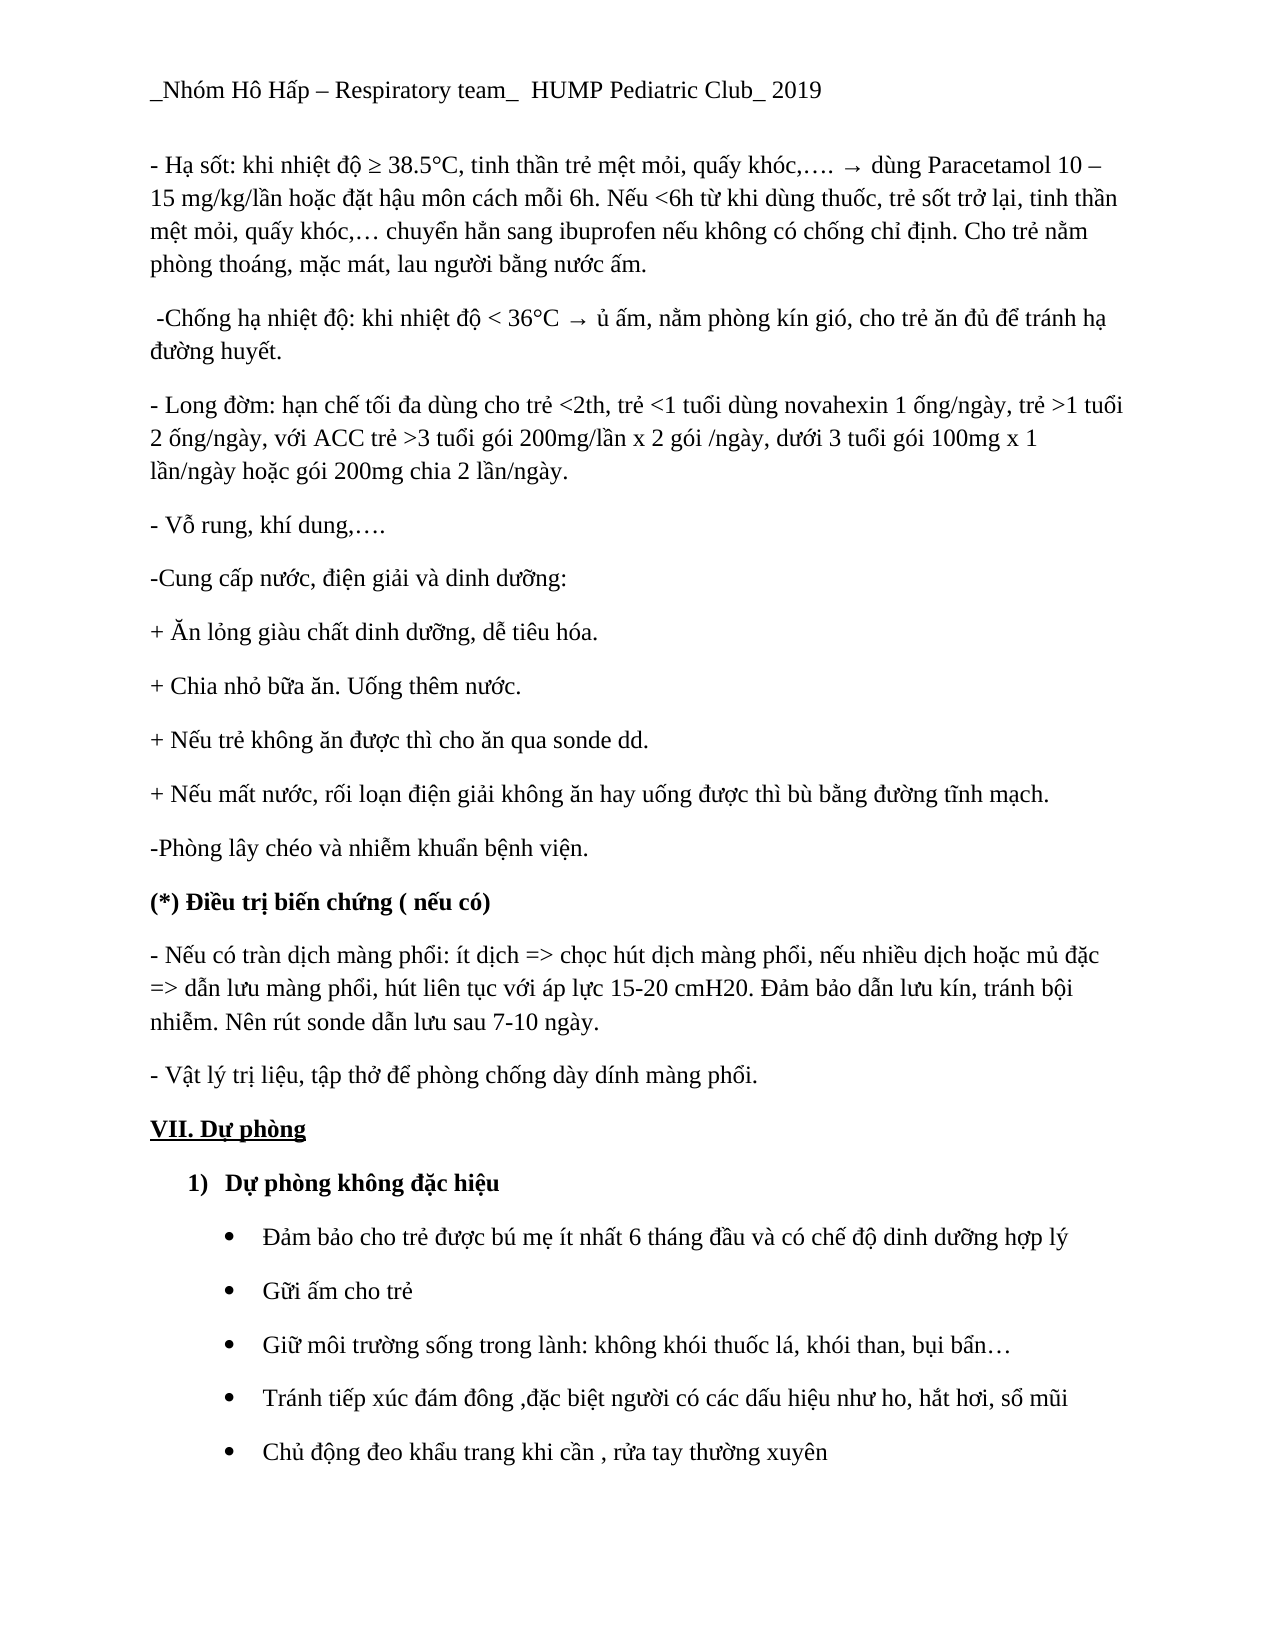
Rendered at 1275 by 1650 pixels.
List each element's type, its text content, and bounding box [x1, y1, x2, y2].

list Gữi ấm cho trẻ [225, 1276, 1125, 1304]
text + Nếu trẻ không ăn được thì cho ăn qua sonde dd. [150, 725, 1125, 754]
text - Vật lý trị liệu, tập thở để phòng chống dày dính màng phổi. [150, 1060, 1125, 1089]
text -Phòng lây chéo và nhiễm khuẩn bệnh viện. [150, 833, 1125, 862]
list Đảm bảo cho trẻ được bú mẹ ít nhất 6 tháng đầu và có chế độ dinh dưỡng hợp lý [225, 1222, 1125, 1251]
text VII. Dự phòng [150, 1114, 1125, 1143]
text - Vỗ rung, khí dung,…. [150, 510, 1125, 538]
text (*) Điều trị biến chứng ( nếu có) [150, 887, 1125, 915]
text + Ăn lỏng giàu chất dinh dưỡng, dễ tiêu hóa. [150, 617, 1125, 646]
text + Nếu mất nước, rối loạn điện giải không ăn hay uống được thì bù bằng đường tĩnh mạch. [150, 779, 1125, 808]
list Tránh tiếp xúc đám đông ,đặc biệt người có các dấu hiệu như ho, hắt hơi, sổ mũi [225, 1383, 1125, 1412]
text -Cung cấp nước, điện giải và dinh dưỡng: [150, 563, 1125, 592]
text - Long đờm: hạn chế tối đa dùng cho trẻ <2th, trẻ <1 tuổi dùng novahexin 1 ống/ngày, trẻ >1 tuổi 2 ống/ngày, với ACC trẻ >3 tuổi gói 200mg/lần x 2 gói /ngày, dưới 3 tuổi gói 100mg x 1 lần/ngày hoặc gói 200mg chia 2 lần/ngày. [150, 390, 1125, 484]
list Giữ môi trường sống trong lành: không khói thuốc lá, khói than, bụi bẩn… [225, 1330, 1125, 1358]
list Chủ động đeo khẩu trang khi cần , rửa tay thường xuyên [225, 1437, 1125, 1466]
text - Hạ sốt: khi nhiệt độ ≥ 38.5°C, tinh thần trẻ mệt mỏi, quấy khóc,…. → dùng Paracetamol 10 – 15 mg/kg/lần hoặc đặt hậu môn cách mỗi 6h. Nếu <6h từ khi dùng thuốc, trẻ sốt trở lại, tinh thần mệt mỏi, quấy khóc,… chuyển hẳn sang ibuprofen nếu không có chống chỉ định. Cho trẻ nằm phòng thoáng, mặc mát, lau người bằng nước ấm. [150, 150, 1125, 278]
text + Chia nhỏ bữa ăn. Uống thêm nước. [150, 671, 1125, 700]
text - Nếu có tràn dịch màng phổi: ít dịch => chọc hút dịch màng phổi, nếu nhiều dịch hoặc mủ đặc => dẫn lưu màng phổi, hút liên tục với áp lực 15-20 cmH20. Đảm bảo dẫn lưu kín, tránh bội nhiễm. Nên rút sonde dẫn lưu sau 7-10 ngày. [150, 941, 1125, 1035]
text -Chống hạ nhiệt độ: khi nhiệt độ < 36°C → ủ ấm, nằm phòng kín gió, cho trẻ ăn đủ để tránh hạ đường huyết. [150, 303, 1125, 365]
list Dự phòng không đặc hiệu [187, 1168, 1125, 1197]
